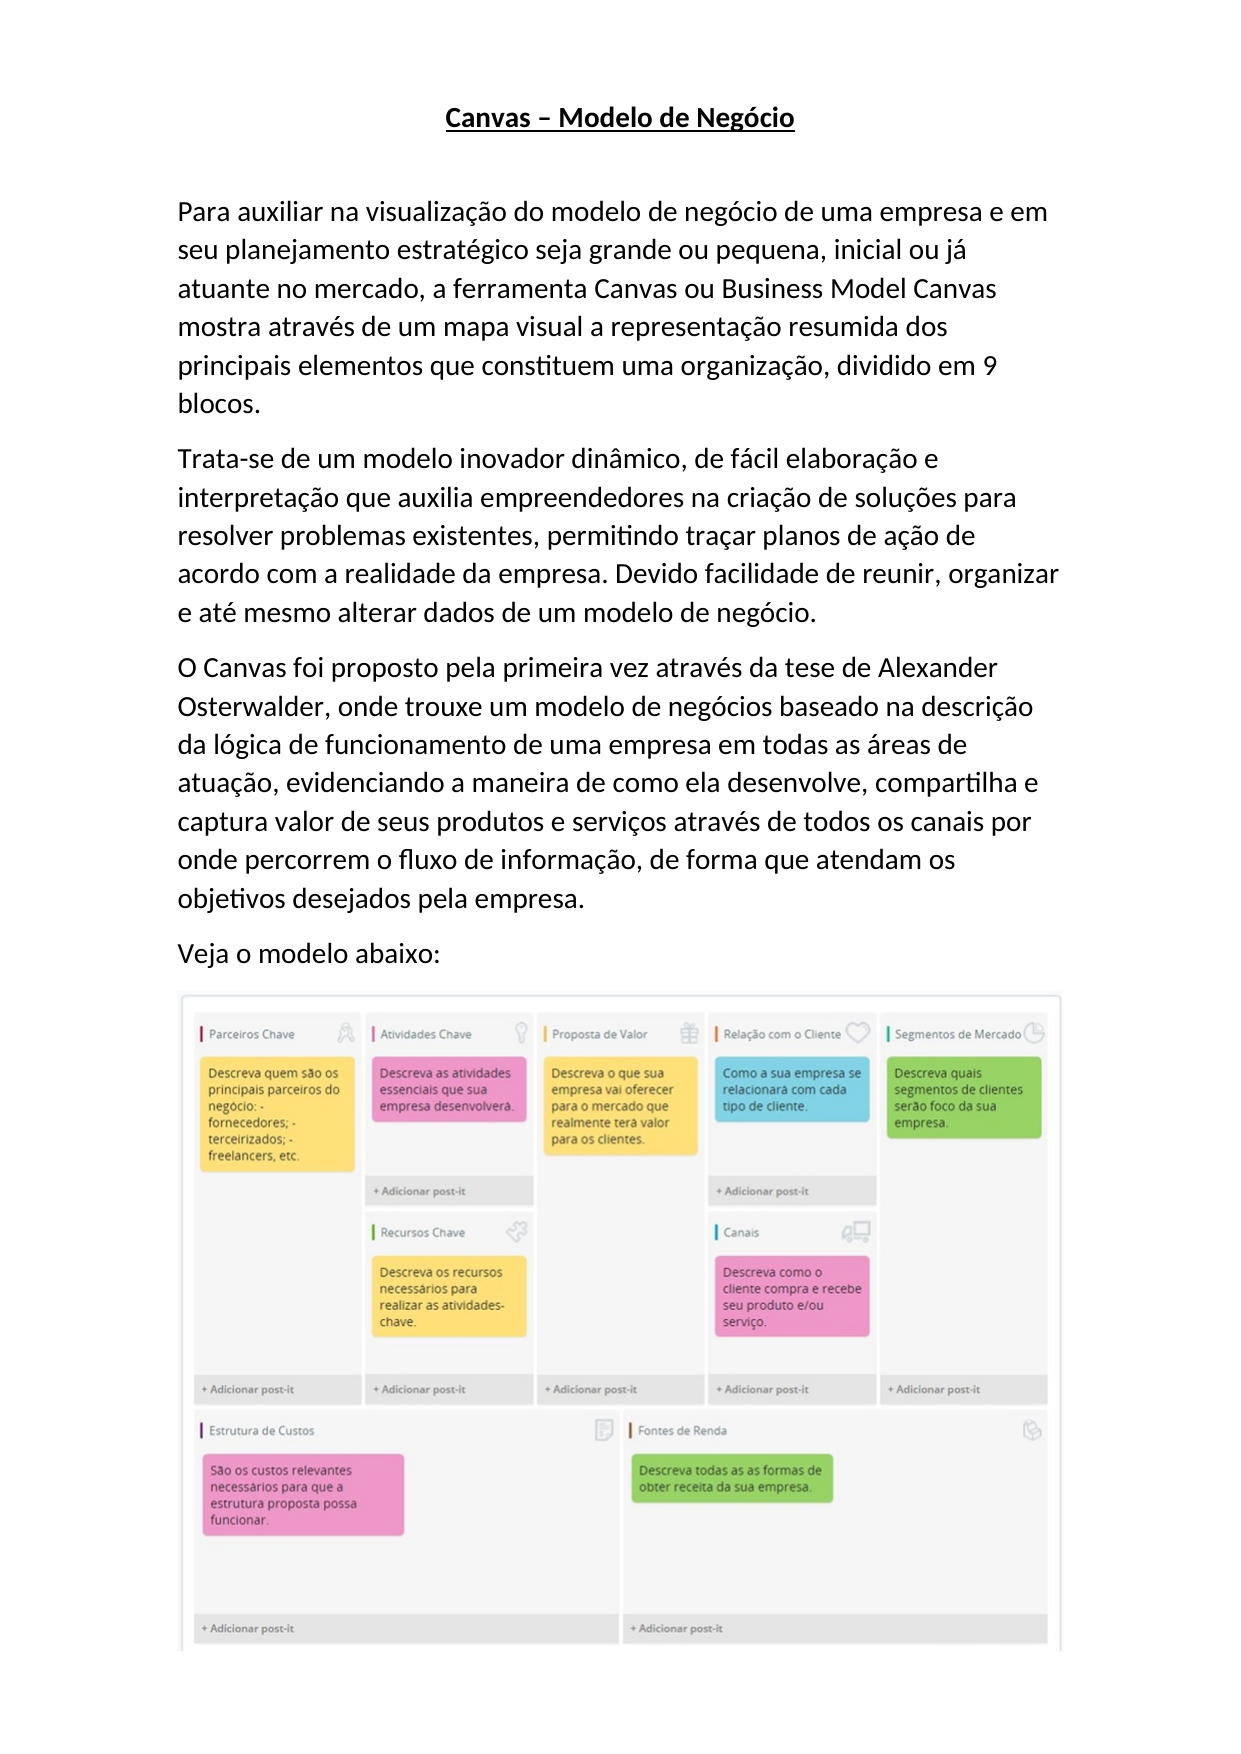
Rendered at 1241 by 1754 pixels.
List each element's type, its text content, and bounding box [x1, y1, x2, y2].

text Veja o modelo abaixo: [177, 935, 1063, 971]
picture [177, 990, 1063, 1651]
text Canvas – Modelo de Negócio [177, 99, 1063, 135]
text O Canvas foi proposto pela primeira vez através da tese de Alexander Osterwalder, onde trouxe um modelo de negócios baseado na descrição da lógica de funcionamento de uma empresa em todas as áreas de atuação, evidenciando a maneira de como ela desenvolve, compartilha e captura valor de seus produtos e serviços através de todos os canais por onde percorrem o fluxo de informação, de forma que atendam os objetivos desejados pela empresa. [177, 649, 1063, 915]
text Para auxiliar na visualização do modelo de negócio de uma empresa e em seu planejamento estratégico seja grande ou pequena, inicial ou já atuante no mercado, a ferramenta Canvas ou Business Model Canvas mostra através de um mapa visual a representação resumida dos principais elementos que constituem uma organização, dividido em 9 blocos. [177, 193, 1063, 421]
text Trata-se de um modelo inovador dinâmico, de fácil elaboração e interpretação que auxilia empreendedores na criação de soluções para resolver problemas existentes, permitindo traçar planos de ação de acordo com a realidade da empresa. Devido facilidade de reunir, organizar e até mesmo alterar dados de um modelo de negócio. [177, 440, 1063, 630]
